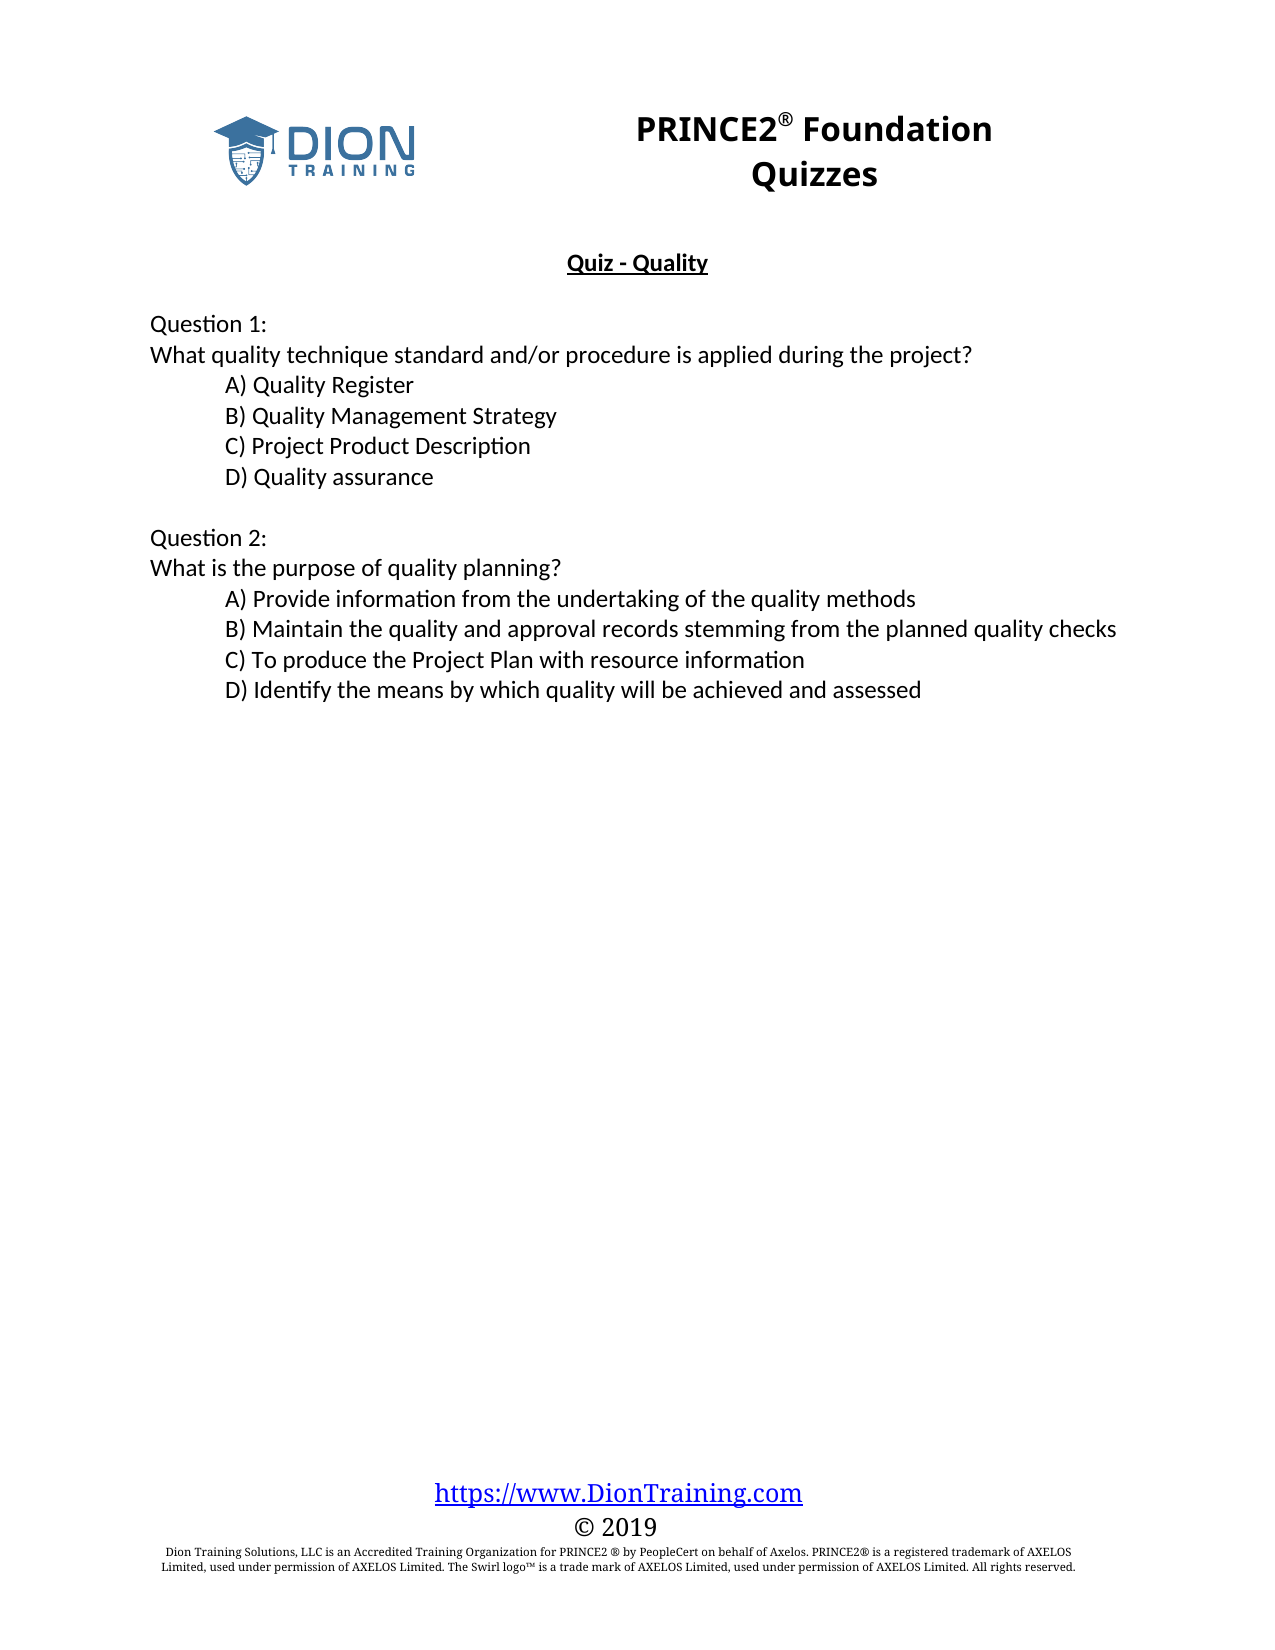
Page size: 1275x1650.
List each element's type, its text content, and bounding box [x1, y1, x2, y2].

text What quality technique standard and/or procedure is applied during the project? [150, 339, 1125, 369]
text B) Maintain the quality and approval records stemming from the planned quality checks [150, 613, 1125, 644]
picture [213, 116, 415, 186]
text C) To produce the Project Plan with resource information [150, 644, 1125, 674]
text Question 1: [150, 308, 1125, 339]
text A) Provide information from the undertaking of the quality methods [150, 583, 1125, 613]
text A) Quality Register [150, 369, 1125, 400]
text D) Identify the means by which quality will be achieved and assessed [150, 674, 1125, 705]
text Question 2: [150, 522, 1125, 552]
text B) Quality Management Strategy [150, 400, 1125, 430]
text Quiz - Quality [150, 247, 1125, 278]
text What is the purpose of quality planning? [150, 552, 1125, 583]
text C) Project Product Description [150, 430, 1125, 461]
text D) Quality assurance [150, 461, 1125, 491]
